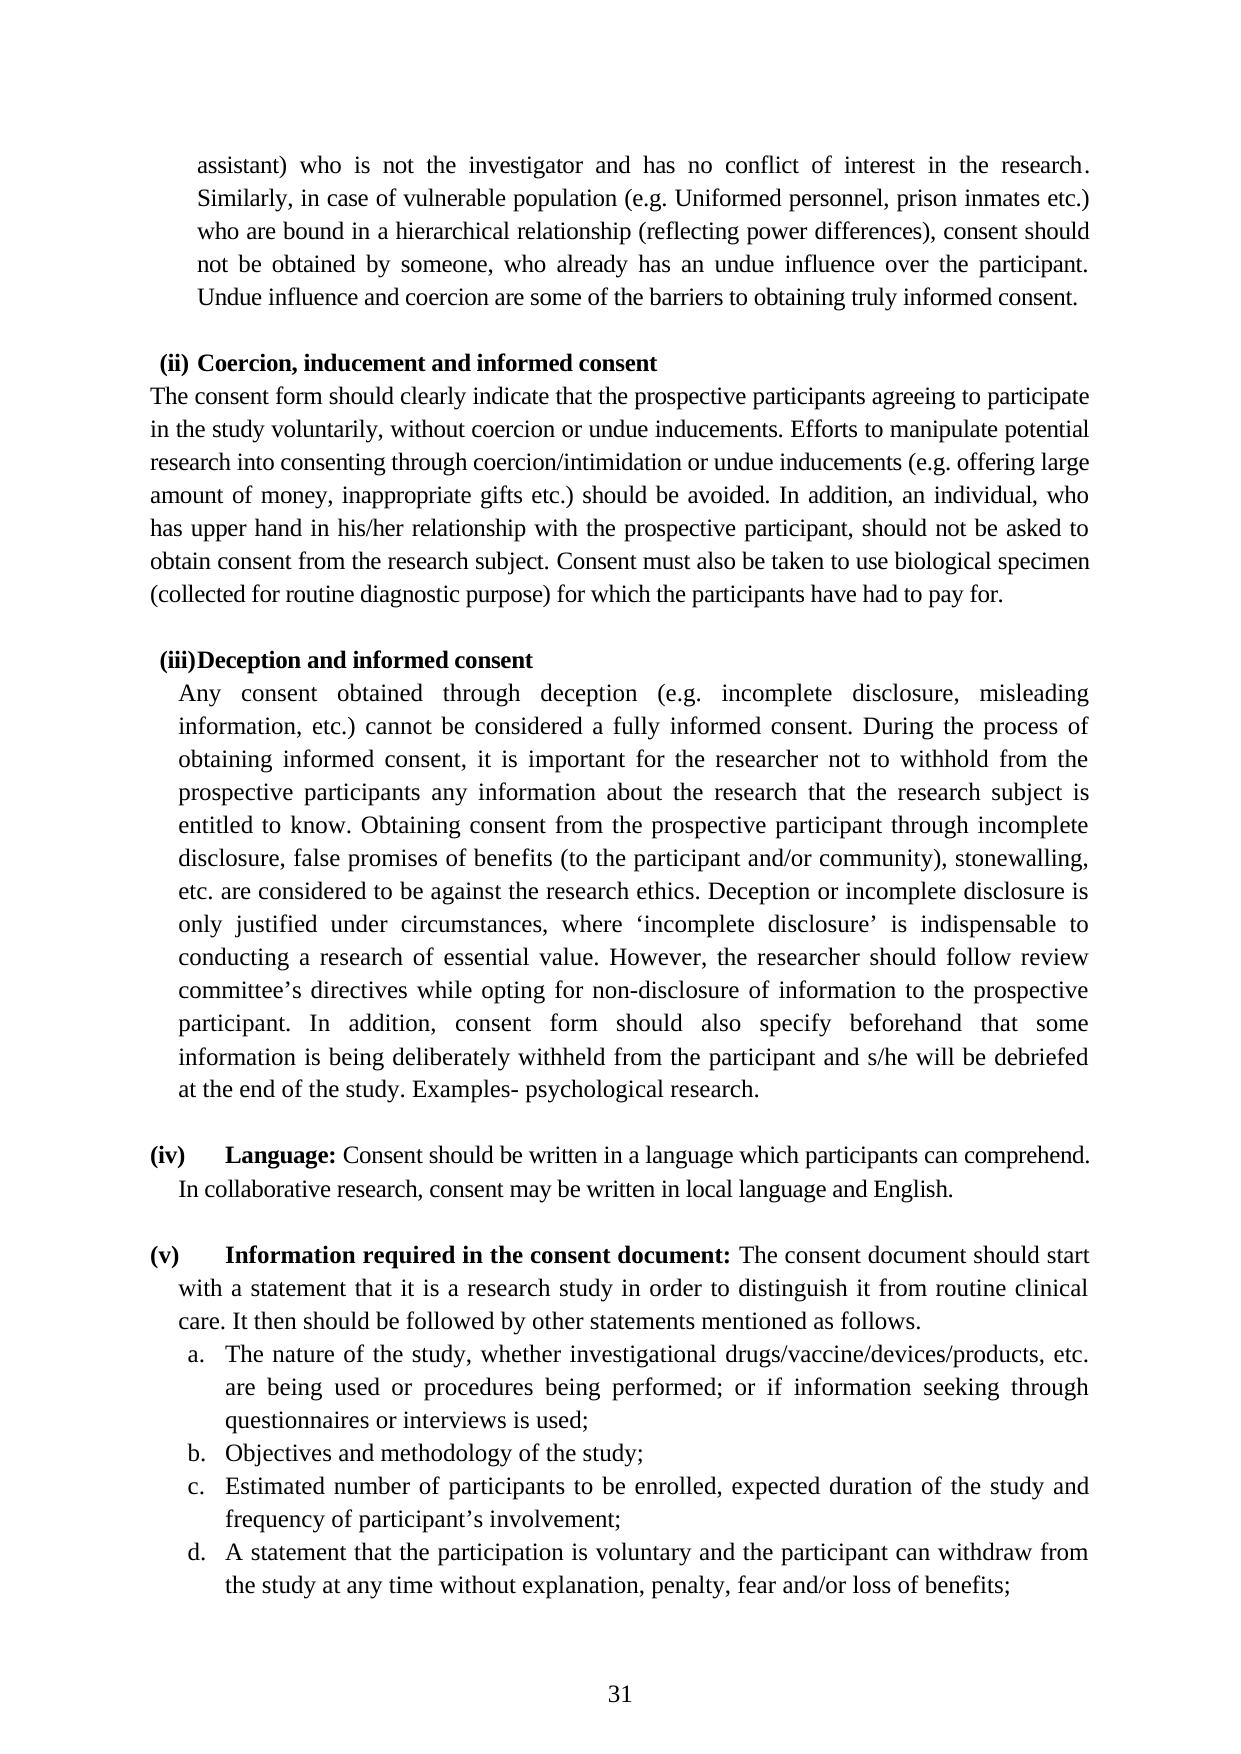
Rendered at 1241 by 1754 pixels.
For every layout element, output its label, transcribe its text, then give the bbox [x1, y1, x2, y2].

list The nature of the study, whether investigational drugs/vaccine/devices/products, etc. are being used or procedures being performed; or if information seeking through questionnaires or interviews is used; [187, 1339, 1090, 1433]
text The consent form should clearly indicate that the prospective participants agreeing to participate in the study voluntarily, without coercion or undue inducements. Efforts to manipulate potential research into consenting through coercion/intimidation or undue inducements (e.g. offering large amount of money, inappropriate gifts etc.) should be avoided. In addition, an individual, who has upper hand in his/her relationship with the prospective participant, should not be asked to obtain consent from the research subject. Consent must also be taken to use biological specimen (collected for routine diagnostic purpose) for which the participants have had to pay for. [150, 381, 1090, 608]
list Objectives and methodology of the study; [187, 1438, 1090, 1467]
list Estimated number of participants to be enrolled, expected duration of the study and frequency of participant’s involvement; [187, 1471, 1090, 1533]
list Coercion, inducement and informed consent [159, 348, 1090, 377]
text Any consent obtained through deception (e.g. incomplete disclosure, misleading information, etc.) cannot be considered a fully informed consent. During the process of obtaining informed consent, it is important for the researcher not to withhold from the prospective participants any information about the research that the research subject is entitled to know. Obtaining consent from the prospective participant through incomplete disclosure, false promises of benefits (to the participant and/or community), stonewalling, etc. are considered to be against the research ethics. Deception or incomplete disclosure is only justified under circumstances, where ‘incomplete disclosure’ is indispensable to conducting a research of essential value. However, the researcher should follow review committee’s directives while opting for non-disclosure of information to the prospective participant. In addition, consent form should also specify beforehand that some information is being deliberately withheld from the participant and s/he will be debriefed at the end of the study. Examples- psychological research. [178, 678, 1090, 1103]
list A statement that the participation is voluntary and the participant can withdraw from the study at any time without explanation, penalty, fear and/or loss of benefits; [187, 1537, 1090, 1599]
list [159, 150, 1090, 311]
list Language: Consent should be written in a language which participants can comprehend. In collaborative research, consent may be written in local language and English. [150, 1141, 1090, 1202]
list Information required in the consent document: The consent document should start with a statement that it is a research study in order to distinguish it from routine clinical care. It then should be followed by other statements mentioned as follows. [150, 1240, 1090, 1334]
list Deception and informed consent [159, 645, 1090, 674]
